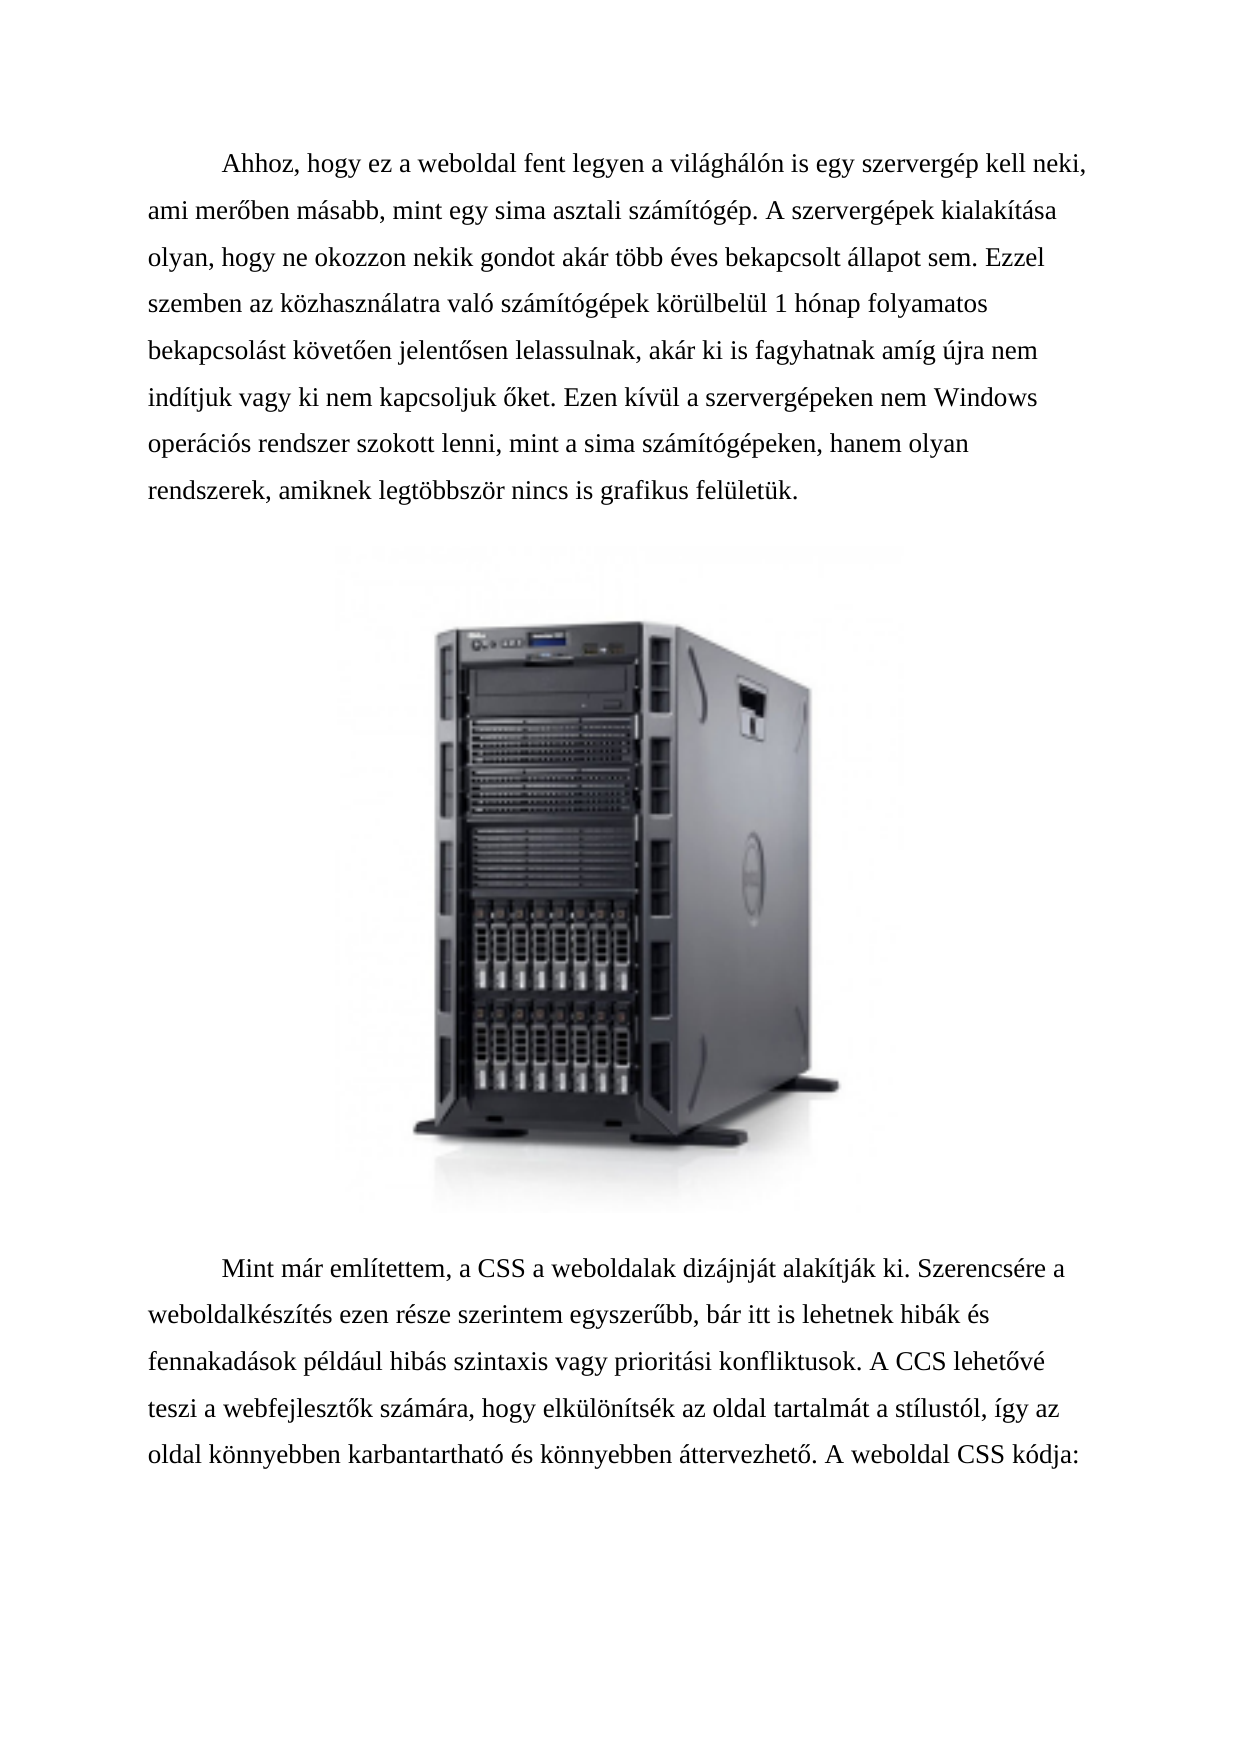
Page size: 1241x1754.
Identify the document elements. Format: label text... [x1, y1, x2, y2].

text Mint már említettem, a CSS a weboldalak dizájnját alakítják ki. Szerencsére a weboldalkészítés ezen része szerintem egyszerűbb, bár itt is lehetnek hibák és fennakadások például hibás szintaxis vagy prioritási konfliktusok. A CCS lehetővé teszi a webfejlesztők számára, hogy elkülönítsék az oldal tartalmát a stílustól, így az oldal könnyebben karbantartható és könnyebben áttervezhető. A weboldal CSS kódja: [148, 1252, 1093, 1470]
text Ahhoz, hogy ez a weboldal fent legyen a világhálón is egy szervergép kell neki, ami merőben másabb, mint egy sima asztali számítógép. A szervergépek kialakítása olyan, hogy ne okozzon nekik gondot akár több éves bekapcsolt állapot sem. Ezzel szemben az közhasználatra való számítógépek körülbelül 1 hónap folyamatos bekapcsolást követően jelentősen lelassulnak, akár ki is fagyhatnak amíg újra nem indítjuk vagy ki nem kapcsoljuk őket. Ezen kívül a szervergépeken nem Windows operációs rendszer szokott lenni, mint a sima számítógépeken, hanem olyan rendszerek, amiknek legtöbbször nincs is grafikus felületük. [148, 148, 1093, 505]
picture [286, 546, 954, 1213]
